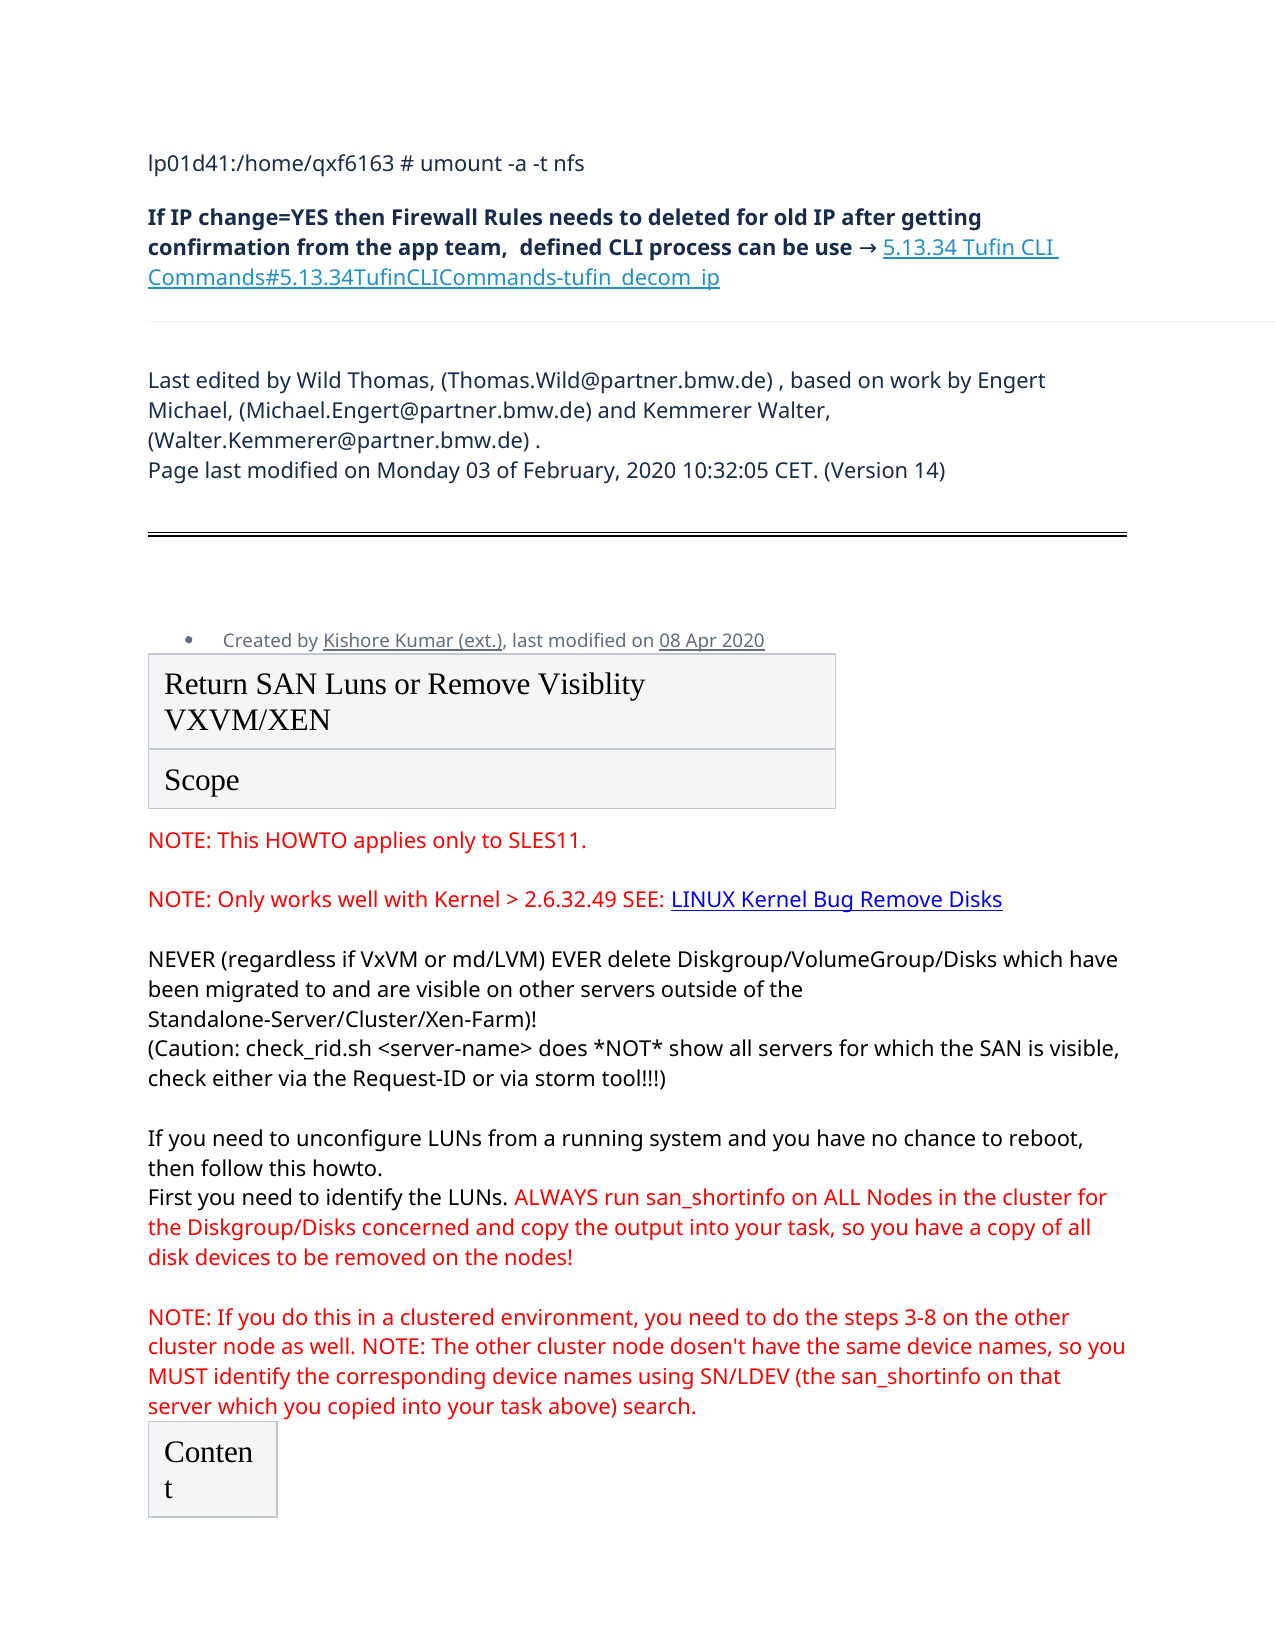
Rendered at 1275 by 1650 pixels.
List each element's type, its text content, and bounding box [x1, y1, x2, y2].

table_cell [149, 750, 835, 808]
text Last edited by Wild Thomas, (Thomas.Wild@partner.bmw.de) , based on work by Engert Michael, (Michael.Engert@partner.bmw.de) and Kemmerer Walter, (Walter.Kemmerer@partner.bmw.de) . Page last modified on Monday 03 of February, 2020 10:32:05 CET. (Version 14) [148, 365, 1127, 484]
text If IP change=YES then Firewall Rules needs to deleted for old IP after getting confirmation from the app team, defined CLI process can be use → 5.13.34 Tufin CLI Commands#5.13.34TufinCLICommands-tufin_decom_ip [148, 202, 1127, 292]
list Created by Kishore Kumar (ext.), last modified on 08 Apr 2020 [185, 627, 1127, 653]
text lp01d41:/home/qxf6163 # umount -a -t nfs [148, 148, 1127, 177]
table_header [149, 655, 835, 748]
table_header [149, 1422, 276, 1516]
text NOTE: This HOWTO applies only to SLES11. NOTE: Only works well with Kernel > 2.6.32.49 SEE: LINUX Kernel Bug Remove Disks NEVER (regardless if VxVM or md/LVM) EVER delete Diskgroup/VolumeGroup/Disks which have been migrated to and are visible on other servers outside of the Standalone-Server/Cluster/Xen-Farm)! (Caution: check_rid.sh <server-name> does *NOT* show all servers for which the SAN is visible, check either via the Request-ID or via storm tool!!!) If you need to unconfigure LUNs from a running system and you have no chance to reboot, then follow this howto. First you need to identify the LUNs. ALWAYS run san_shortinfo on ALL Nodes in the cluster for the Diskgroup/Disks concerned and copy the output into your task, so you have a copy of all disk devices to be removed on the nodes! NOTE: If you do this in a clustered environment, you need to do the steps 3-8 on the other cluster node as well. NOTE: The other cluster node dosen't have the same device names, so you MUST identify the corresponding device names using SN/LDEV (the san_shortinfo on that server which you copied into your task above) search. [148, 825, 1127, 1421]
